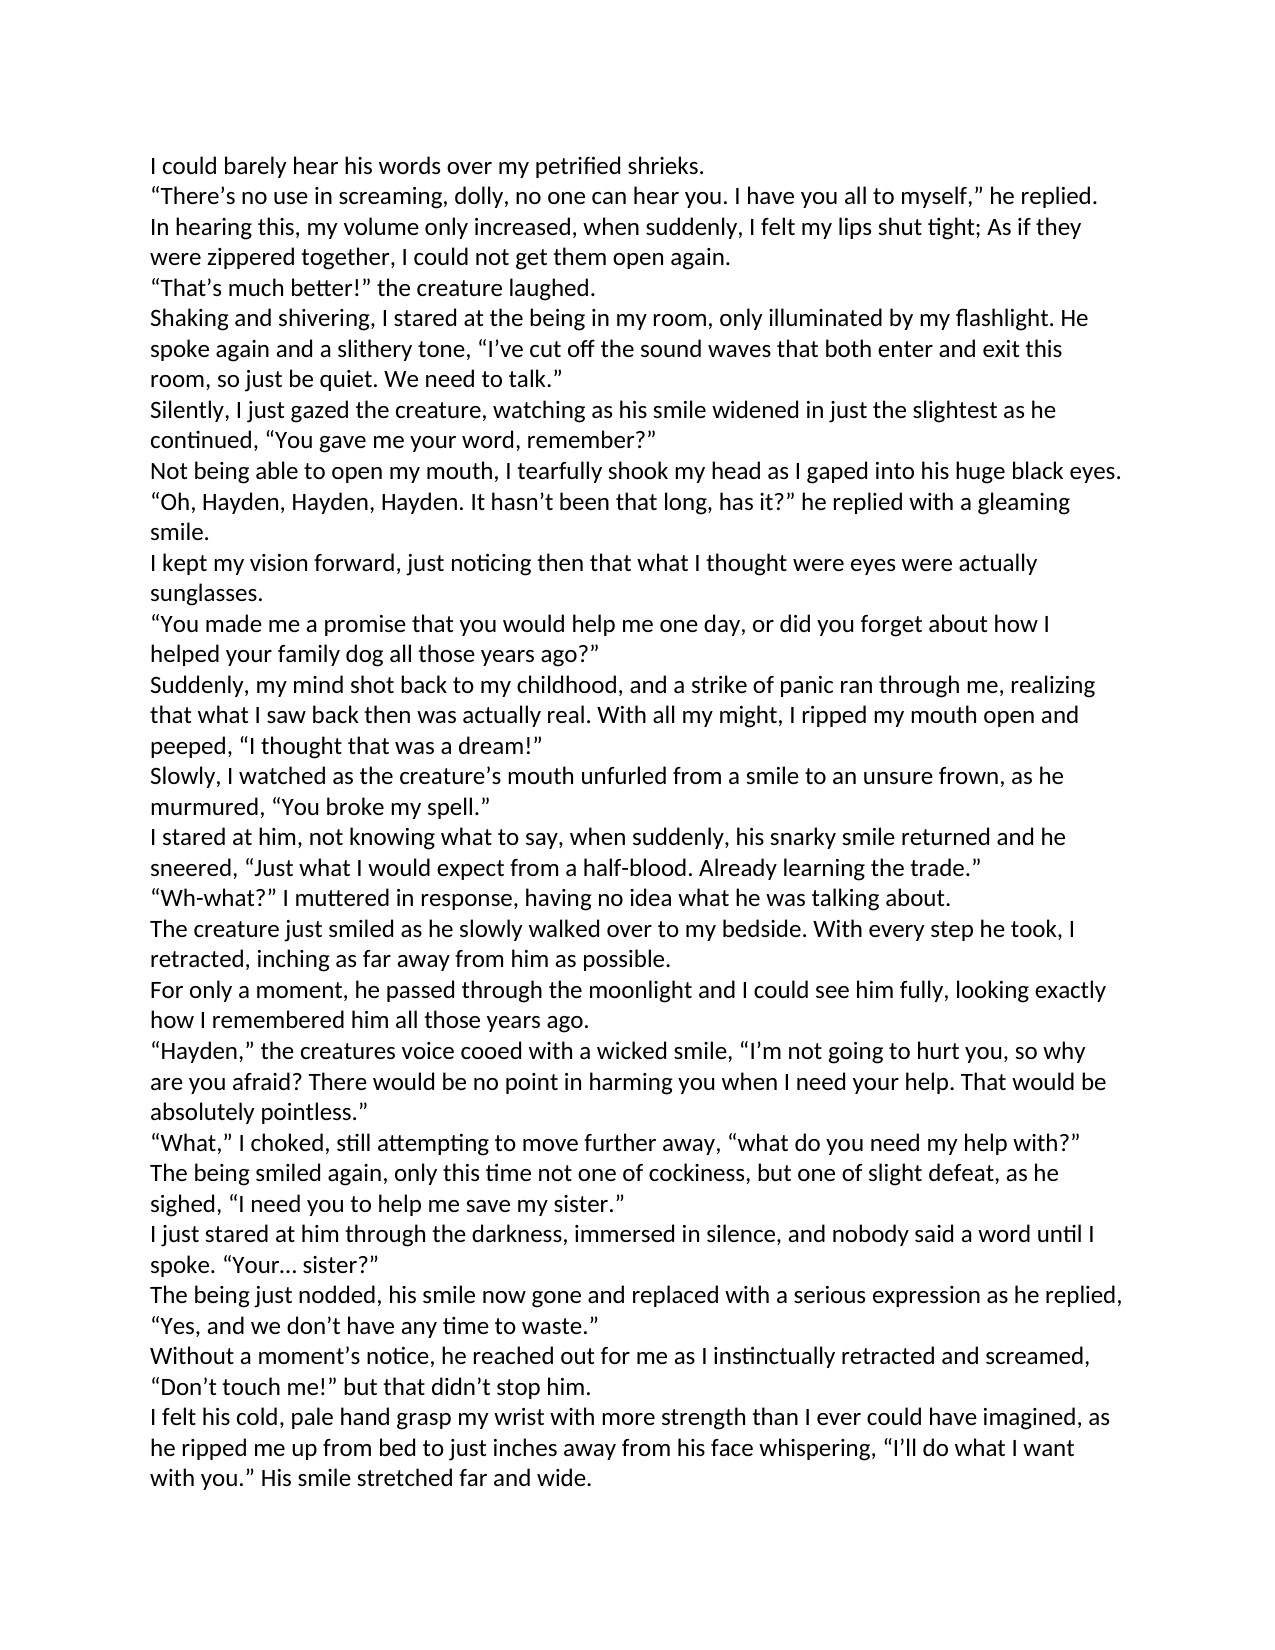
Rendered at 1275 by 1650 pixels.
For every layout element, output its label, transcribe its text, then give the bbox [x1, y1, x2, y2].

text “Hayden,” the creatures voice cooed with a wicked smile, “I’m not going to hurt you, so why are you afraid? There would be no point in harming you when I need your help. That would be absolutely pointless.” [150, 1035, 1125, 1127]
text Not being able to open my mouth, I tearfully shook my head as I gaped into his huge black eyes. [150, 455, 1125, 486]
text “Oh, Hayden, Hayden, Hayden. It hasn’t been that long, has it?” he replied with a gleaming smile. [150, 486, 1125, 547]
text Slowly, I watched as the creature’s mouth unfurled from a smile to an unsure frown, as he murmured, “You broke my spell.” [150, 760, 1125, 821]
text The being smiled again, only this time not one of cockiness, but one of slight defeat, as he sighed, “I need you to help me save my sister.” [150, 1157, 1125, 1218]
text “What,” I choked, still attempting to move further away, “what do you need my help with?” [150, 1127, 1125, 1157]
text I could barely hear his words over my petrified shrieks. [150, 150, 1125, 181]
text I felt his cold, pale hand grasp my wrist with more strength than I ever could have imagined, as he ripped me up from bed to just inches away from his face whispering, “I’ll do what I want with you.” His smile stretched far and wide. [150, 1401, 1125, 1493]
text I kept my vision forward, just noticing then that what I thought were eyes were actually sunglasses. [150, 547, 1125, 608]
text Suddenly, my mind shot back to my childhood, and a strike of panic ran through me, realizing that what I saw back then was actually real. With all my might, I ripped my mouth open and peeped, “I thought that was a dream!” [150, 669, 1125, 760]
text “There’s no use in screaming, dolly, no one can hear you. I have you all to myself,” he replied. [150, 181, 1125, 211]
text Without a moment’s notice, he reached out for me as I instinctually retracted and screamed, “Don’t touch me!” but that didn’t stop him. [150, 1340, 1125, 1401]
text I stared at him, not knowing what to say, when suddenly, his snarky smile returned and he sneered, “Just what I would expect from a half-blood. Already learning the trade.” [150, 821, 1125, 882]
text The creature just smiled as he slowly walked over to my bedside. With every step he took, I retracted, inching as far away from him as possible. [150, 913, 1125, 974]
text “You made me a promise that you would help me one day, or did you forget about how I helped your family dog all those years ago?” [150, 608, 1125, 669]
text “That’s much better!” the creature laughed. [150, 272, 1125, 303]
text Shaking and shivering, I stared at the being in my room, only illuminated by my flashlight. He spoke again and a slithery tone, “I’ve cut off the sound waves that both enter and exit this room, so just be quiet. We need to talk.” [150, 303, 1125, 394]
text In hearing this, my volume only increased, when suddenly, I felt my lips shut tight; As if they were zippered together, I could not get them open again. [150, 211, 1125, 272]
text The being just nodded, his smile now gone and replaced with a serious expression as he replied, “Yes, and we don’t have any time to waste.” [150, 1279, 1125, 1340]
text For only a moment, he passed through the moonlight and I could see him fully, looking exactly how I remembered him all those years ago. [150, 974, 1125, 1035]
text “Wh-what?” I muttered in response, having no idea what he was talking about. [150, 882, 1125, 913]
text I just stared at him through the darkness, immersed in silence, and nobody said a word until I spoke. “Your… sister?” [150, 1218, 1125, 1279]
text Silently, I just gazed the creature, watching as his smile widened in just the slightest as he continued, “You gave me your word, remember?” [150, 394, 1125, 455]
